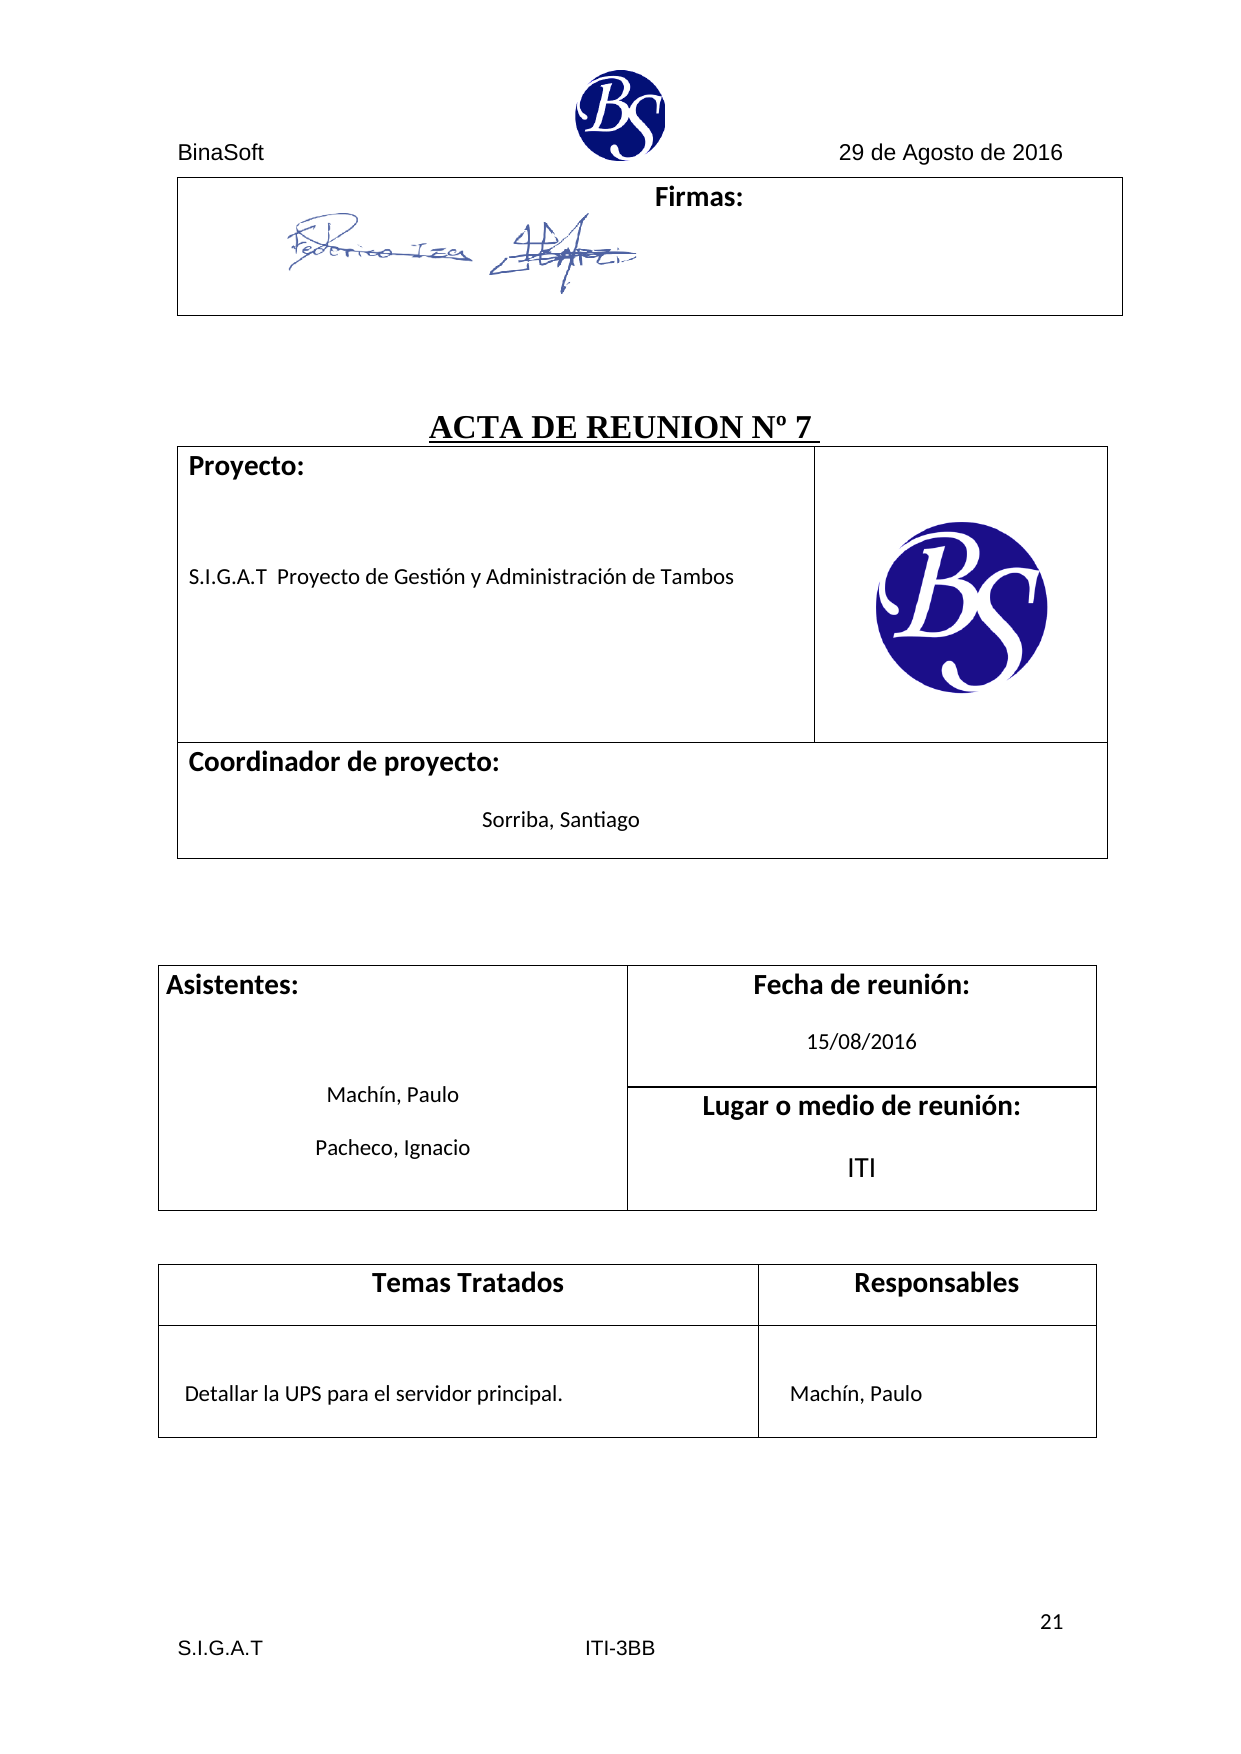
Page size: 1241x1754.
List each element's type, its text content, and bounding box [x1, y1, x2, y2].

table_cell Machín, Paulo [759, 1326, 1096, 1437]
text ACTA DE REUNION Nº 7 [177, 408, 1063, 446]
picture [575, 70, 665, 161]
table_cell Detallar la UPS para el servidor principal. [159, 1326, 758, 1437]
table_header Responsables [759, 1265, 1096, 1325]
table_header Proyecto: S.I.G.A.T Proyecto de Gestión y Administración de Tambos [178, 447, 814, 742]
table_cell Coordinador de proyecto: Sorriba, Santiago [178, 743, 1107, 858]
table_header Fecha de reunión: 15/08/2016 [628, 966, 1096, 1086]
table_header Temas Tratados [159, 1265, 758, 1325]
table_header [815, 447, 1107, 742]
table_header Firmas: [178, 178, 1122, 315]
picture [486, 212, 636, 294]
picture [850, 497, 1072, 718]
picture [281, 212, 473, 272]
table_cell Lugar o medio de reunión: ITI [628, 1088, 1096, 1209]
table_header Asistentes: Machín, Paulo Pacheco, Ignacio [159, 966, 627, 1209]
